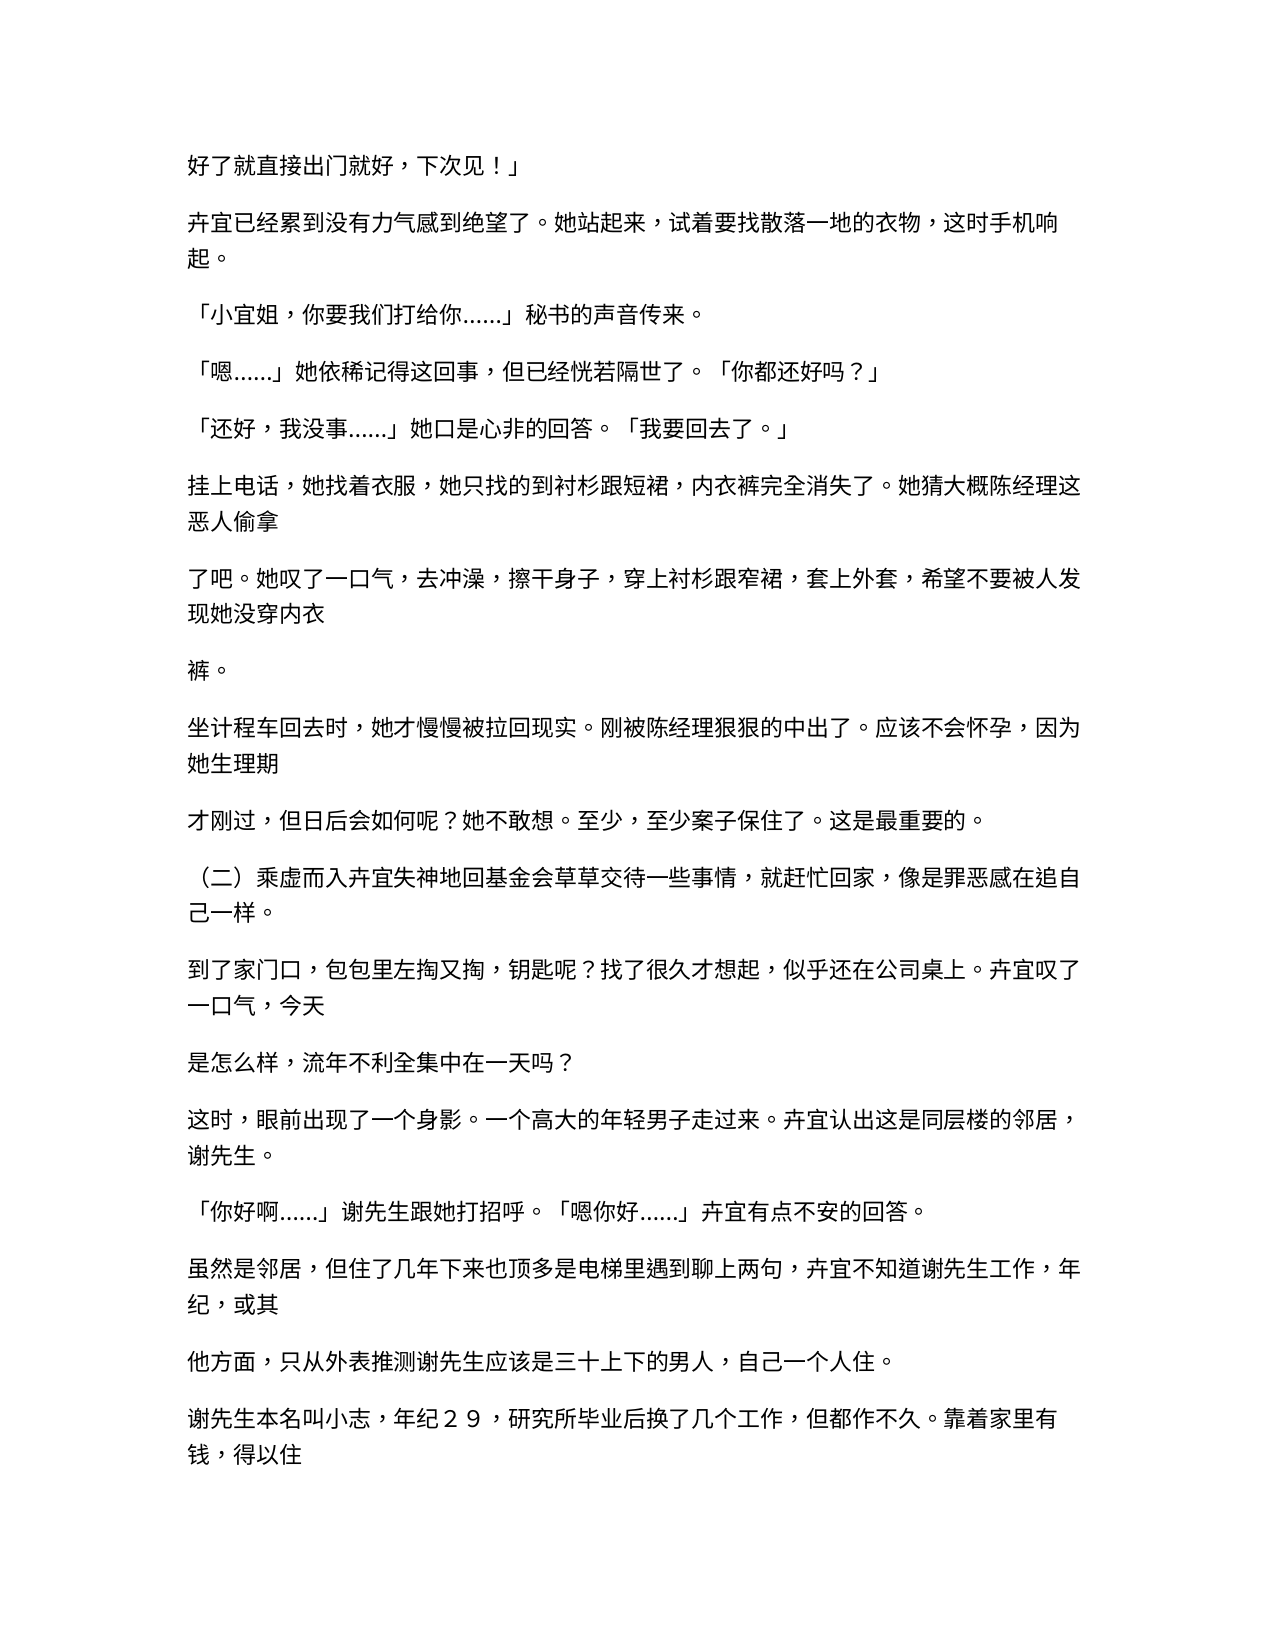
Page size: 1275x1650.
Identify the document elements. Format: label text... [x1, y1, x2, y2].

text 是怎么样，流年不利全集中在一天吗？ [187, 1047, 1087, 1078]
text 他方面，只从外表推测谢先生应该是三十上下的男人，自己一个人住。 [187, 1346, 1087, 1377]
text 挂上电话，她找着衣服，她只找的到衬杉跟短裙，内衣裤完全消失了。她猜大概陈经理这恶人偷拿 [187, 470, 1087, 537]
text 才刚过，但日后会如何呢？她不敢想。至少，至少案子保住了。这是最重要的。 [187, 805, 1087, 836]
text 谢先生本名叫小志，年纪２９，研究所毕业后换了几个工作，但都作不久。靠着家里有钱，得以住 [187, 1403, 1087, 1470]
text 裤。 [187, 655, 1087, 686]
text 虽然是邻居，但住了几年下来也顶多是电梯里遇到聊上两句，卉宜不知道谢先生工作，年纪，或其 [187, 1253, 1087, 1320]
text 这时，眼前出现了一个身影。一个高大的年轻男子走过来。卉宜认出这是同层楼的邻居，谢先生。 [187, 1104, 1087, 1171]
text 卉宜已经累到没有力气感到绝望了。她站起来，试着要找散落一地的衣物，这时手机响起。 [187, 207, 1087, 274]
text 好了就直接出门就好，下次见！」 [187, 150, 1087, 181]
text 坐计程车回去时，她才慢慢被拉回现实。刚被陈经理狠狠的中出了。应该不会怀孕，因为她生理期 [187, 712, 1087, 779]
text 到了家门口，包包里左掏又掏，钥匙呢？找了很久才想起，似乎还在公司桌上。卉宜叹了一口气，今天 [187, 954, 1087, 1021]
text 「小宜姐，你要我们打给你……」秘书的声音传来。 [187, 299, 1087, 331]
text （二）乘虚而入卉宜失神地回基金会草草交待一些事情，就赶忙回家，像是罪恶感在追自己一样。 [187, 861, 1087, 929]
text 「还好，我没事……」她口是心非的回答。「我要回去了。」 [187, 413, 1087, 444]
text 「你好啊……」谢先生跟她打招呼。「嗯你好……」卉宜有点不安的回答。 [187, 1196, 1087, 1228]
text 了吧。她叹了一口气，去冲澡，擦干身子，穿上衬杉跟窄裙，套上外套，希望不要被人发现她没穿内衣 [187, 562, 1087, 630]
text 「嗯……」她依稀记得这回事，但已经恍若隔世了。「你都还好吗？」 [187, 356, 1087, 387]
